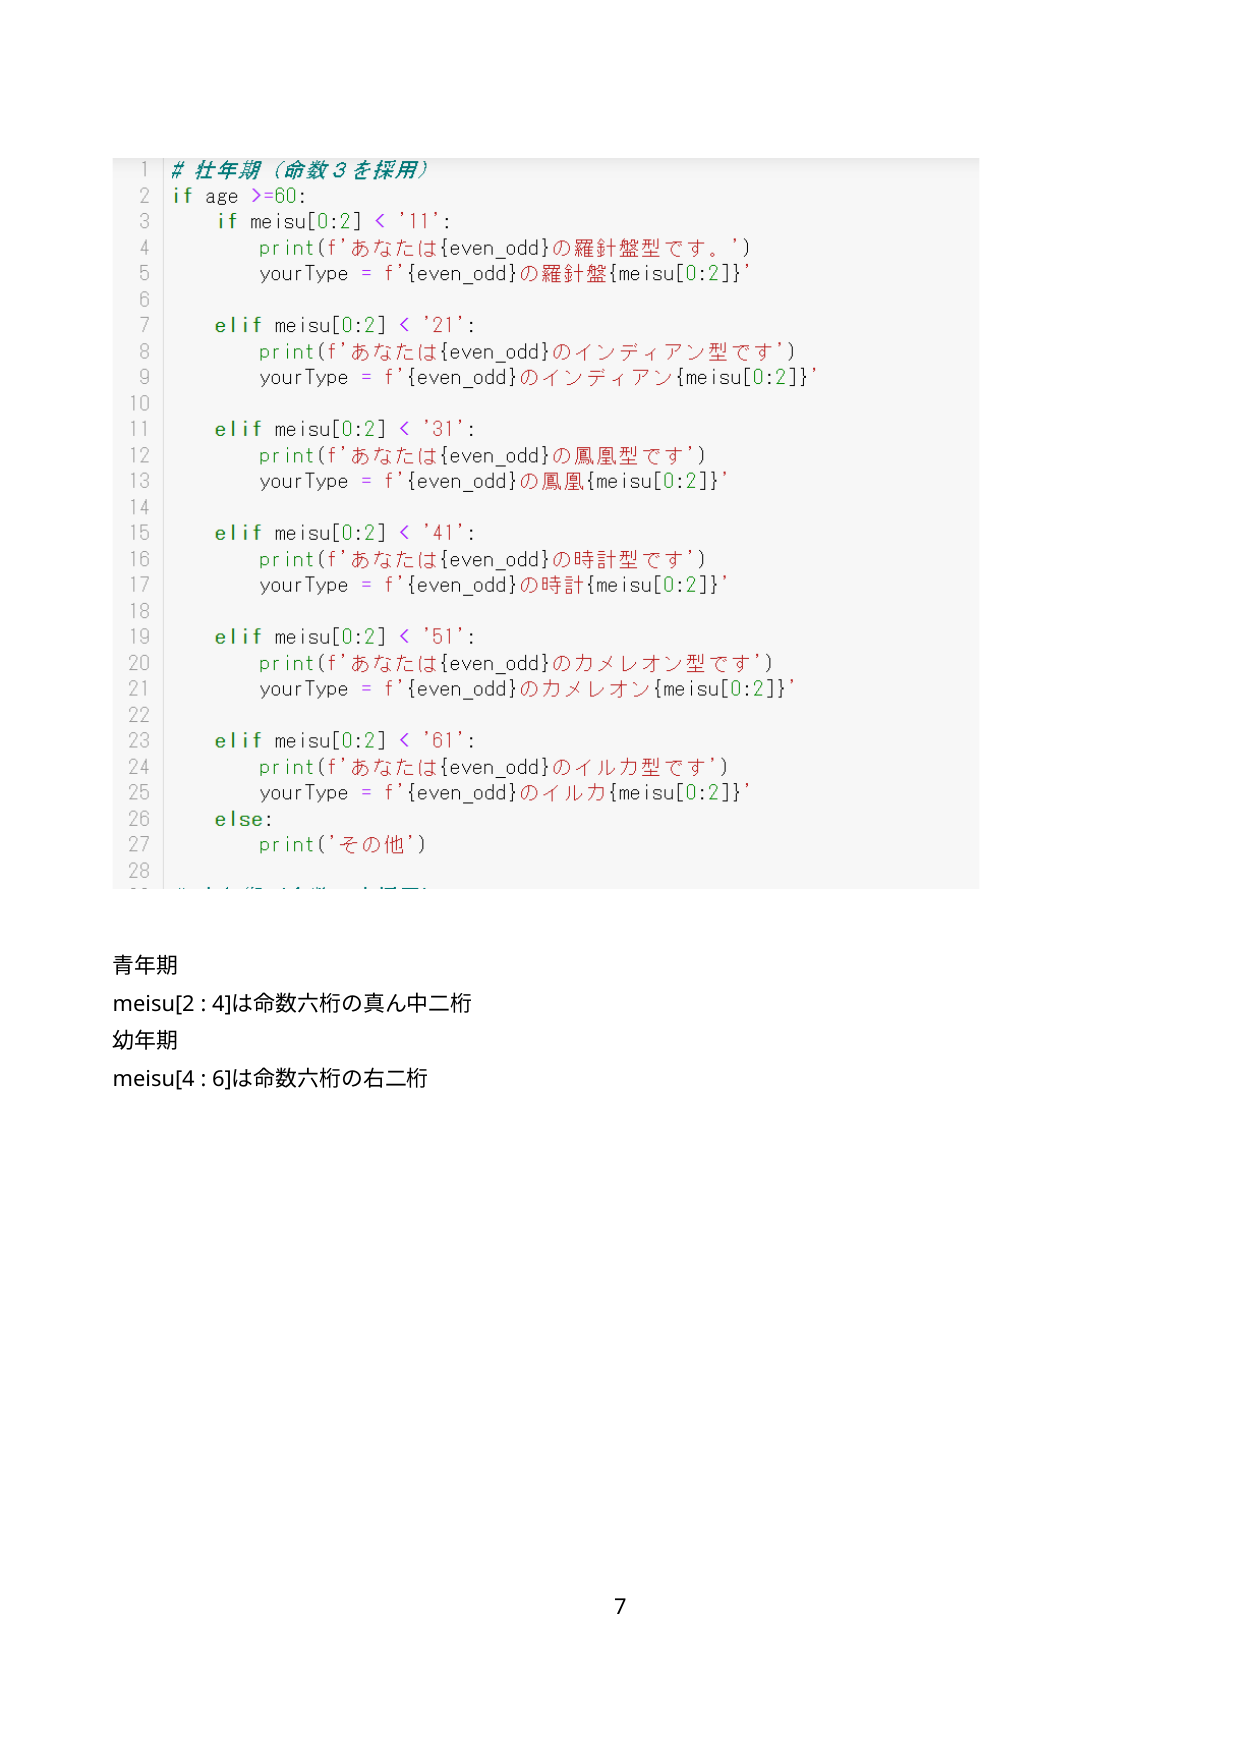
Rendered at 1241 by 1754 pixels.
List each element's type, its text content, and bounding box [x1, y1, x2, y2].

text meisu[2 : 4]は命数六桁の真ん中二桁 [112, 983, 1128, 1021]
picture [112, 158, 980, 889]
text 幼年期 [112, 1021, 1128, 1058]
text meisu[4 : 6]は命数六桁の右二桁 [112, 1058, 1128, 1096]
text 青年期 [112, 946, 1128, 983]
